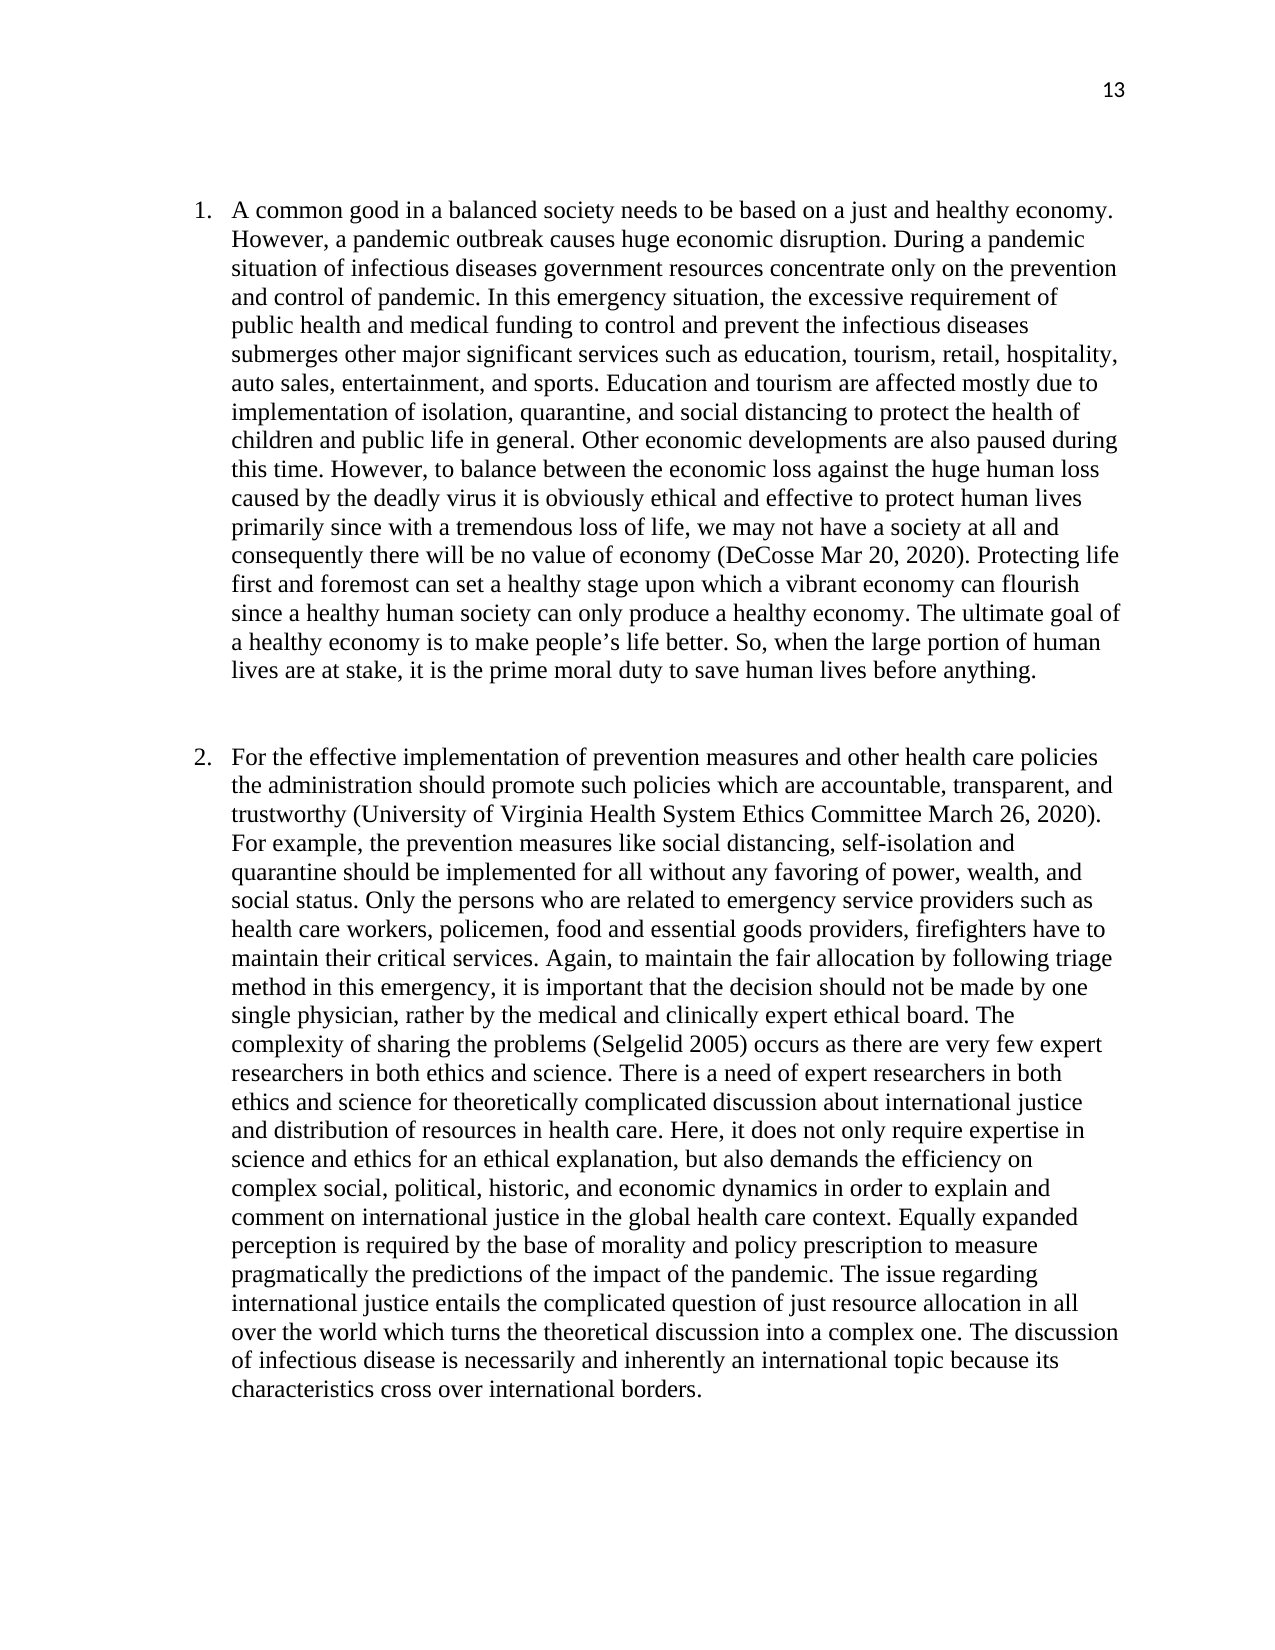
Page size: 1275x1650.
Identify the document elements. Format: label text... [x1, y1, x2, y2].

list A common good in a balanced society needs to be based on a just and healthy economy. However, a pandemic outbreak causes huge economic disruption. During a pandemic situation of infectious diseases government resources concentrate only on the prevention and control of pandemic. In this emergency situation, the excessive requirement of public health and medical funding to control and prevent the infectious diseases submerges other major significant services such as education, tourism, retail, hospitality, auto sales, entertainment, and sports. Education and tourism are affected mostly due to implementation of isolation, quarantine, and social distancing to protect the health of children and public life in general. Other economic developments are also paused during this time. However, to balance between the economic loss against the huge human loss caused by the deadly virus it is obviously ethical and effective to protect human lives primarily since with a tremendous loss of life, we may not have a society at all and consequently there will be no value of economy (DeCosse Mar 20, 2020). Protecting life first and foremost can set a healthy stage upon which a vibrant economy can flourish since a healthy human society can only produce a healthy economy. The ultimate goal of a healthy economy is to make people’s life better. So, when the large portion of human lives are at stake, it is the prime moral duty to save human lives before anything. [194, 195, 1125, 684]
list For the effective implementation of prevention measures and other health care policies the administration should promote such policies which are accountable, transparent, and trustworthy (University of Virginia Health System Ethics Committee March 26, 2020). For example, the prevention measures like social distancing, self-isolation and quarantine should be implemented for all without any favoring of power, wealth, and social status. Only the persons who are related to emergency service providers such as health care workers, policemen, food and essential goods providers, firefighters have to maintain their critical services. Again, to maintain the fair allocation by following triage method in this emergency, it is important that the decision should not be made by one single physician, rather by the medical and clinically expert ethical board. The complexity of sharing the problems (Selgelid 2005) occurs as there are very few expert researchers in both ethics and science. There is a need of expert researchers in both ethics and science for theoretically complicated discussion about international justice and distribution of resources in health care. Here, it does not only require expertise in science and ethics for an ethical explanation, but also demands the efficiency on complex social, political, historic, and economic dynamics in order to explain and comment on international justice in the global health care context. Equally expanded perception is required by the base of morality and policy prescription to measure pragmatically the predictions of the impact of the pandemic. The issue regarding international justice entails the complicated question of just resource allocation in all over the world which turns the theoretical discussion into a complex one. The discussion of infectious disease is necessarily and inherently an international topic because its characteristics cross over international borders. [194, 742, 1125, 1403]
